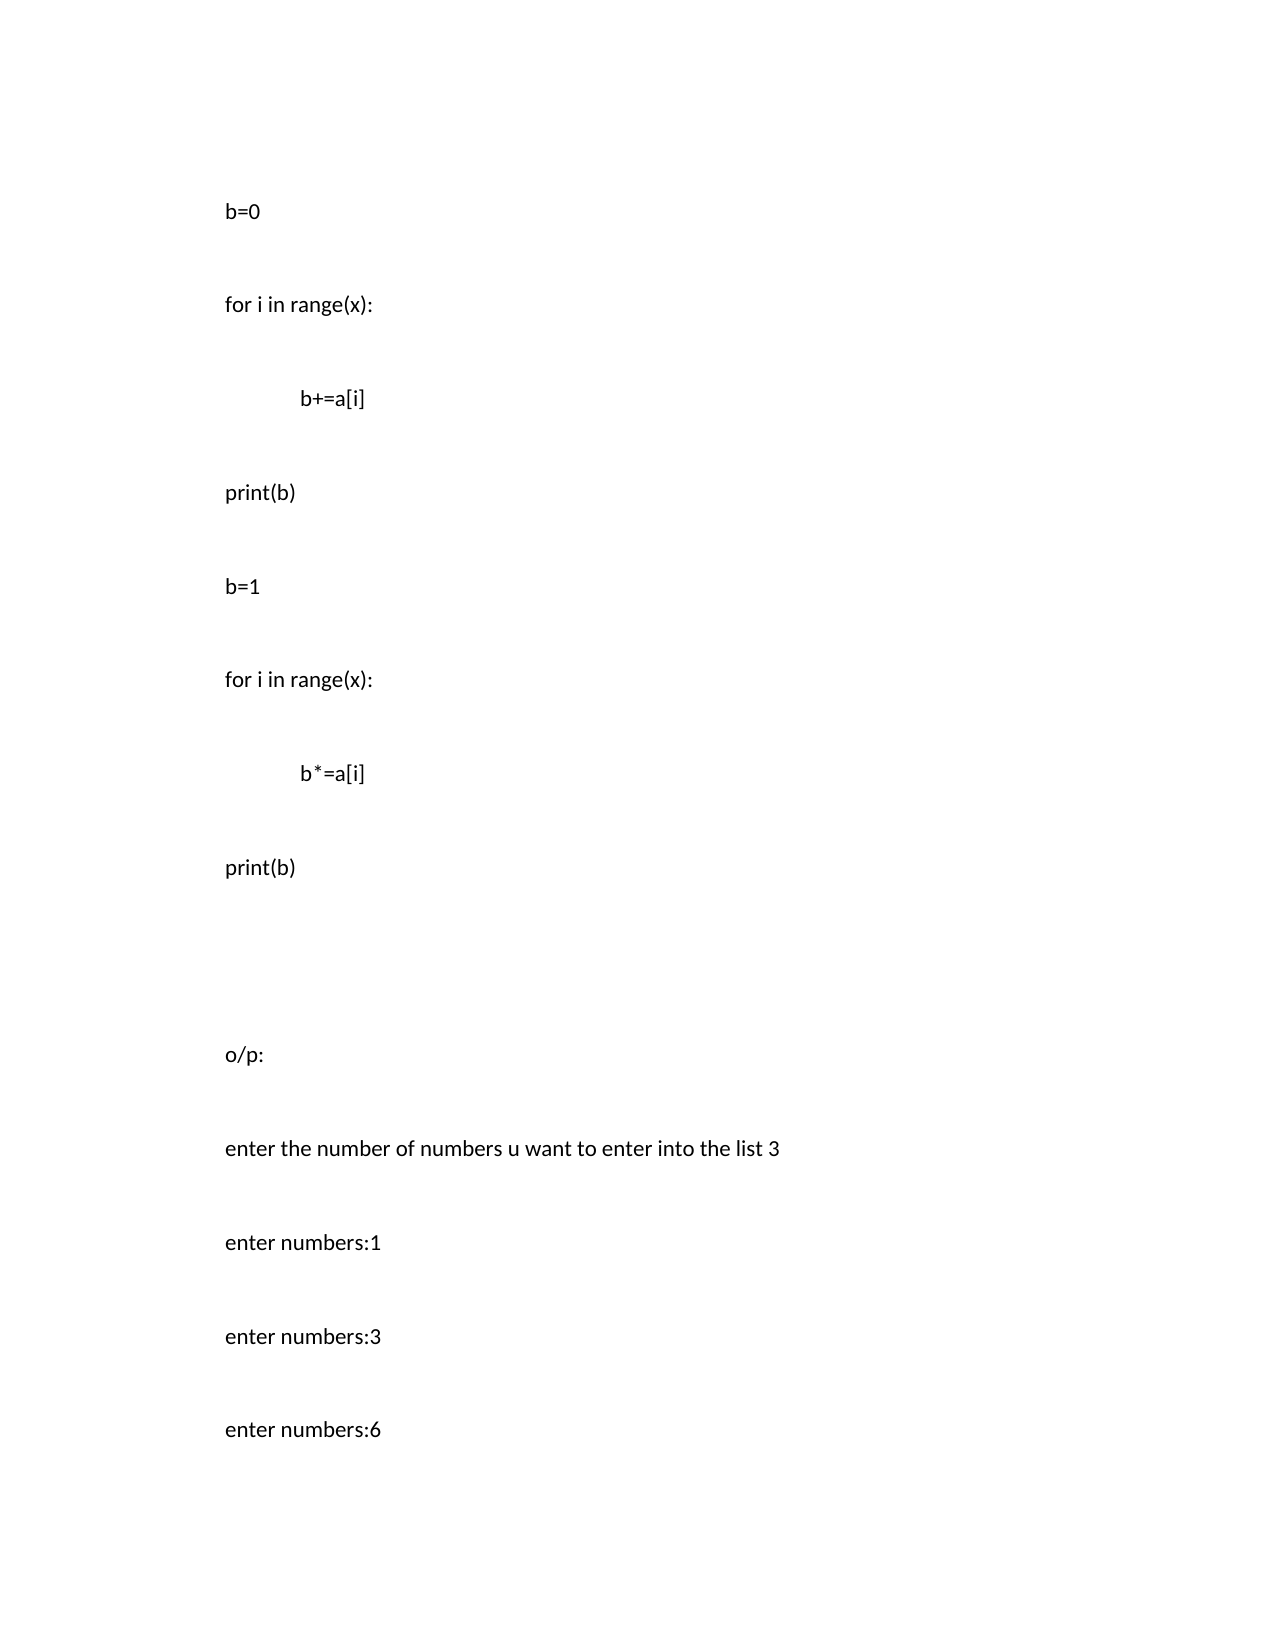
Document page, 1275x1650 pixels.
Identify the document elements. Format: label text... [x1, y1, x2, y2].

text o/p: [150, 1041, 1125, 1069]
text print(b) [150, 853, 1125, 881]
text enter numbers:6 [150, 1416, 1125, 1444]
text print(b) [150, 478, 1125, 506]
text enter the number of numbers u want to enter into the list 3 [150, 1134, 1125, 1162]
text enter numbers:3 [150, 1322, 1125, 1350]
text enter numbers:1 [150, 1228, 1125, 1256]
text b=0 [150, 197, 1125, 225]
text b=1 [150, 572, 1125, 600]
text for i in range(x): [150, 666, 1125, 694]
text for i in range(x): [150, 291, 1125, 319]
text b*=a[i] [150, 759, 1125, 787]
text b+=a[i] [150, 384, 1125, 412]
